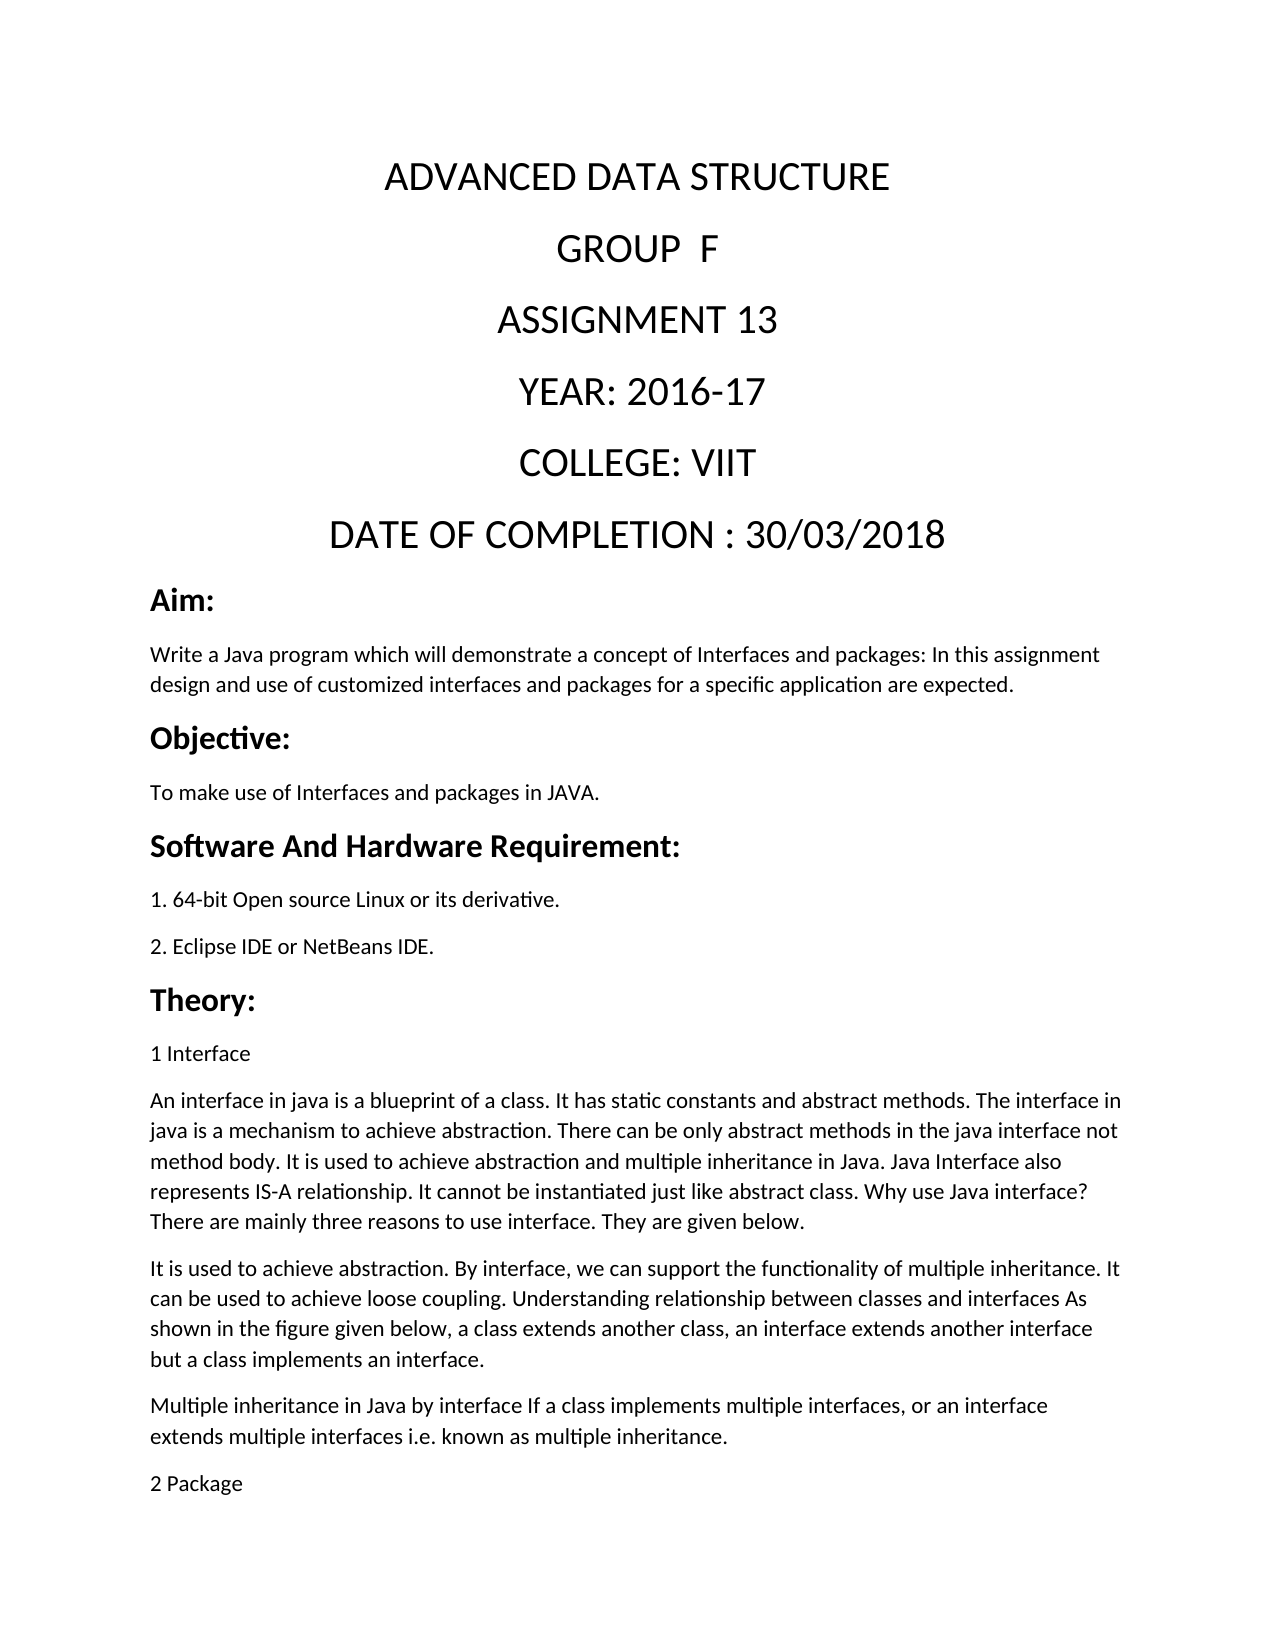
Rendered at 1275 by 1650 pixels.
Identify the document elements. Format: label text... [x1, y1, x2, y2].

text 2. Eclipse IDE or NetBeans IDE. [150, 932, 1125, 960]
text YEAR: 2016-17 [150, 365, 1125, 416]
text Aim: [150, 579, 1125, 620]
text GROUP F [150, 222, 1125, 272]
text 2 Package [150, 1469, 1125, 1497]
text Software And Hardware Requirement: [150, 824, 1125, 865]
text Write a Java program which will demonstrate a concept of Interfaces and packages: In this assignment design and use of customized interfaces and packages for a speciﬁc application are expected. [150, 640, 1125, 698]
text 1. 64-bit Open source Linux or its derivative. [150, 885, 1125, 913]
text COLLEGE: VIIT [150, 436, 1125, 487]
text Multiple inheritance in Java by interface If a class implements multiple interfaces, or an interface extends multiple interfaces i.e. known as multiple inheritance. [150, 1392, 1125, 1450]
text ASSIGNMENT 13 [150, 293, 1125, 344]
text It is used to achieve abstraction. By interface, we can support the functionality of multiple inheritance. It can be used to achieve loose coupling. Understanding relationship between classes and interfaces As shown in the ﬁgure given below, a class extends another class, an interface extends another interface but a class implements an interface. [150, 1254, 1125, 1373]
text Theory: [150, 979, 1125, 1020]
text 1 Interface [150, 1039, 1125, 1068]
text An interface in java is a blueprint of a class. It has static constants and abstract methods. The interface in java is a mechanism to achieve abstraction. There can be only abstract methods in the java interface not method body. It is used to achieve abstraction and multiple inheritance in Java. Java Interface also represents IS-A relationship. It cannot be instantiated just like abstract class. Why use Java interface? There are mainly three reasons to use interface. They are given below. [150, 1086, 1125, 1235]
text Objective: [150, 717, 1125, 758]
text DATE OF COMPLETION : 30/03/2018 [150, 508, 1125, 559]
text ADVANCED DATA STRUCTURE [150, 150, 1125, 201]
text To make use of Interfaces and packages in JAVA. [150, 778, 1125, 806]
